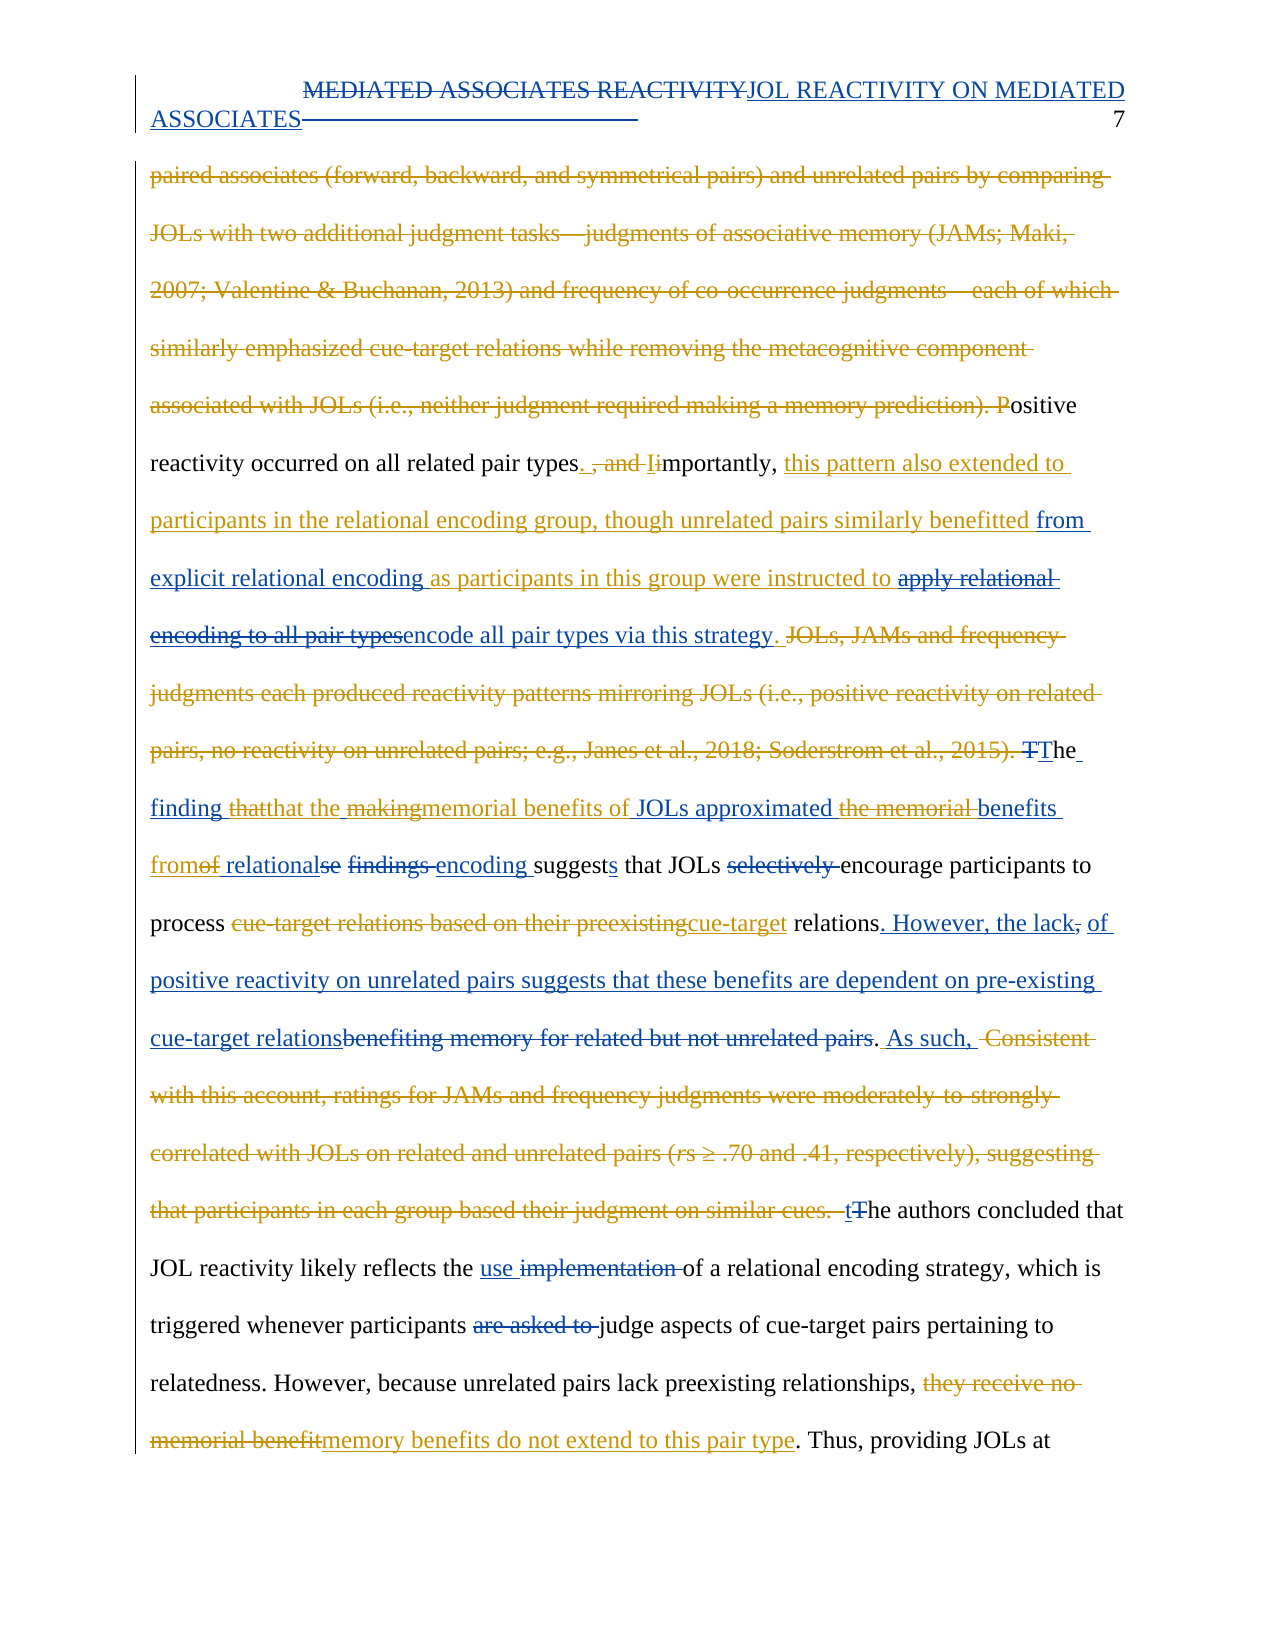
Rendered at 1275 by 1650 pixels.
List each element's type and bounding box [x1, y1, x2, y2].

text [150, 161, 1125, 1454]
